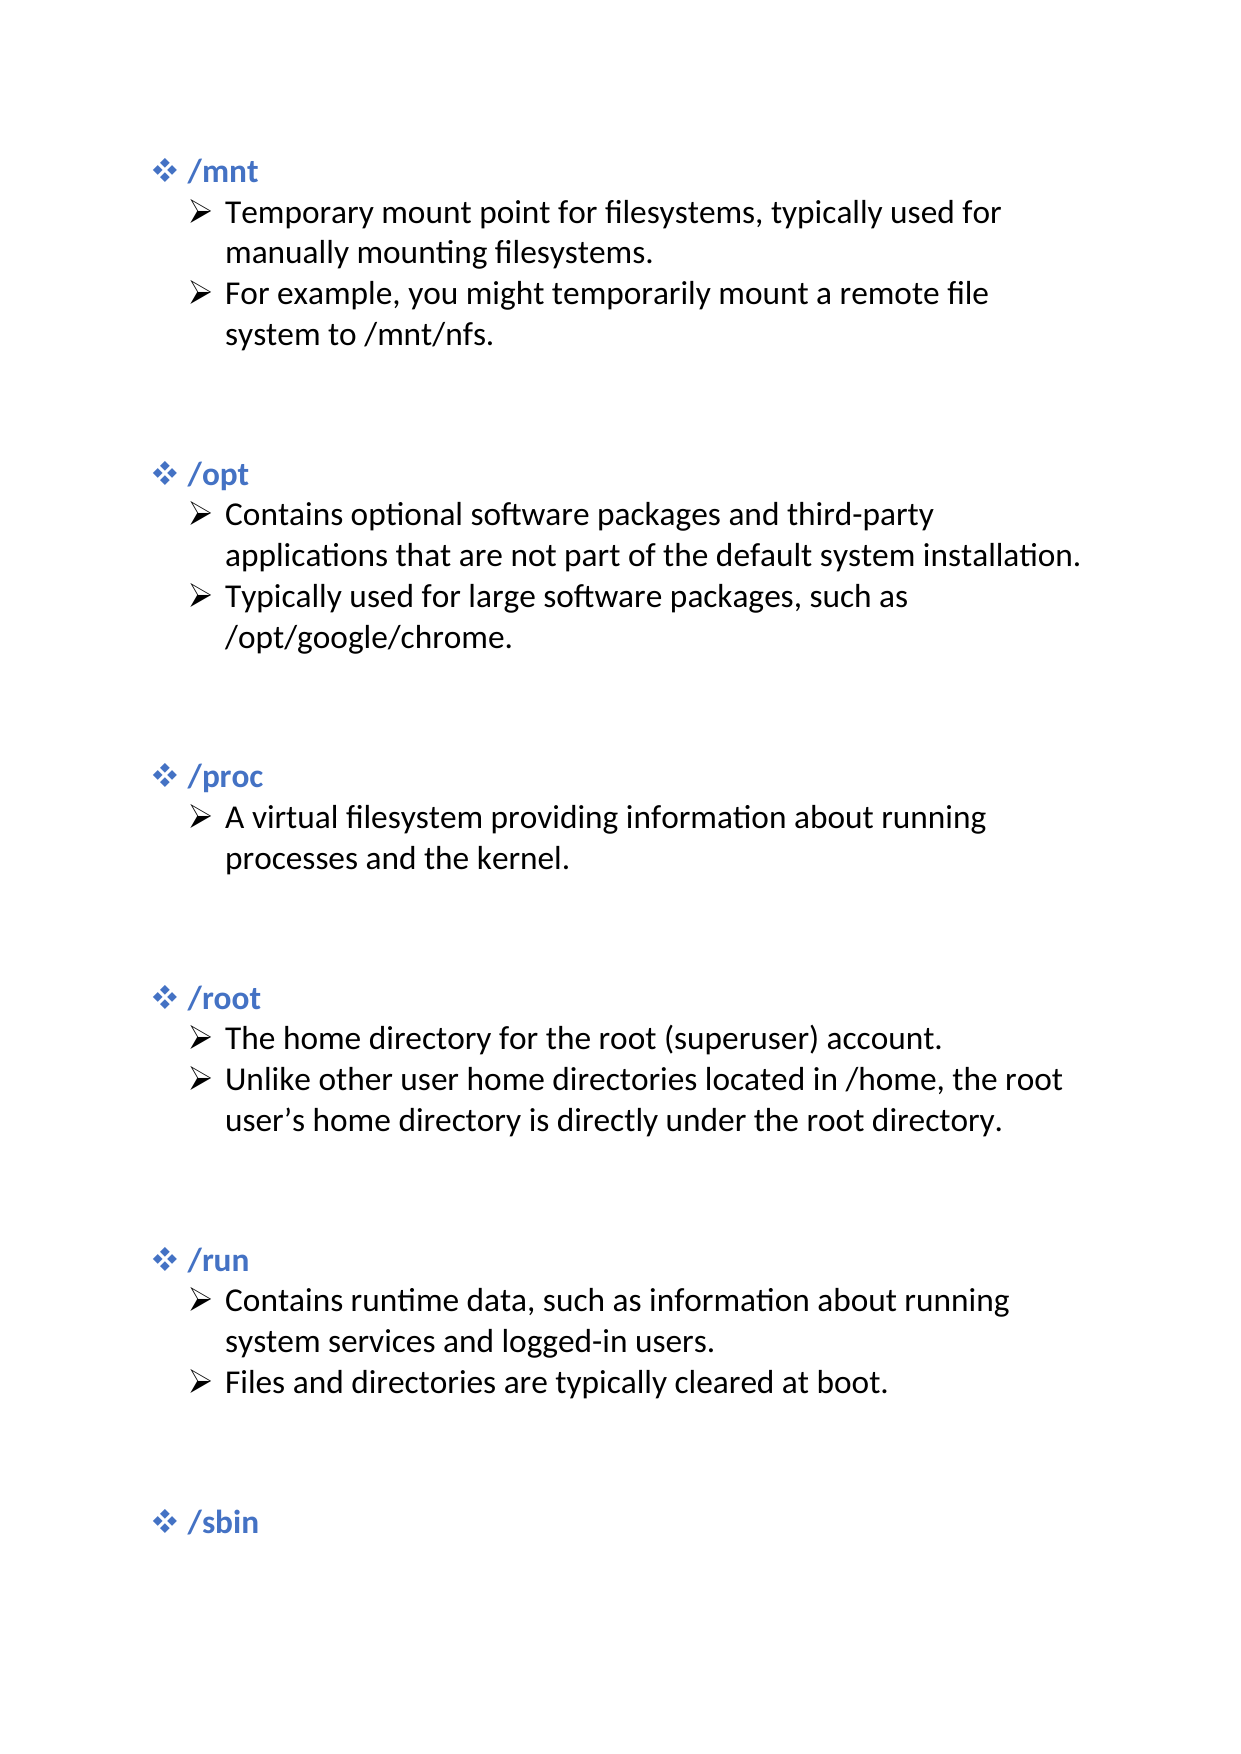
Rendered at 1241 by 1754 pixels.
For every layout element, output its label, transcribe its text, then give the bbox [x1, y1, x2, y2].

list /root [150, 977, 1090, 1017]
list Files and directories are typically cleared at boot. [187, 1361, 1090, 1402]
list /mnt [150, 150, 1090, 191]
list /opt [150, 453, 1090, 493]
list Unlike other user home directories located in /home, the root user’s home directory is directly under the root directory. [187, 1058, 1090, 1139]
list The home directory for the root (superuser) account. [187, 1017, 1090, 1058]
list Contains optional software packages and third-party applications that are not part of the default system installation. [187, 493, 1090, 575]
list Temporary mount point for filesystems, typically used for manually mounting filesystems. [187, 191, 1090, 272]
list Contains runtime data, such as information about running system services and logged-in users. [187, 1279, 1090, 1361]
list Typically used for large software packages, such as /opt/google/chrome. [187, 575, 1090, 656]
list /sbin [150, 1501, 1090, 1541]
list /proc [150, 755, 1090, 796]
list /run [150, 1239, 1090, 1279]
list For example, you might temporarily mount a remote file system to /mnt/nfs. [187, 272, 1090, 354]
list A virtual filesystem providing information about running processes and the kernel. [187, 796, 1090, 878]
